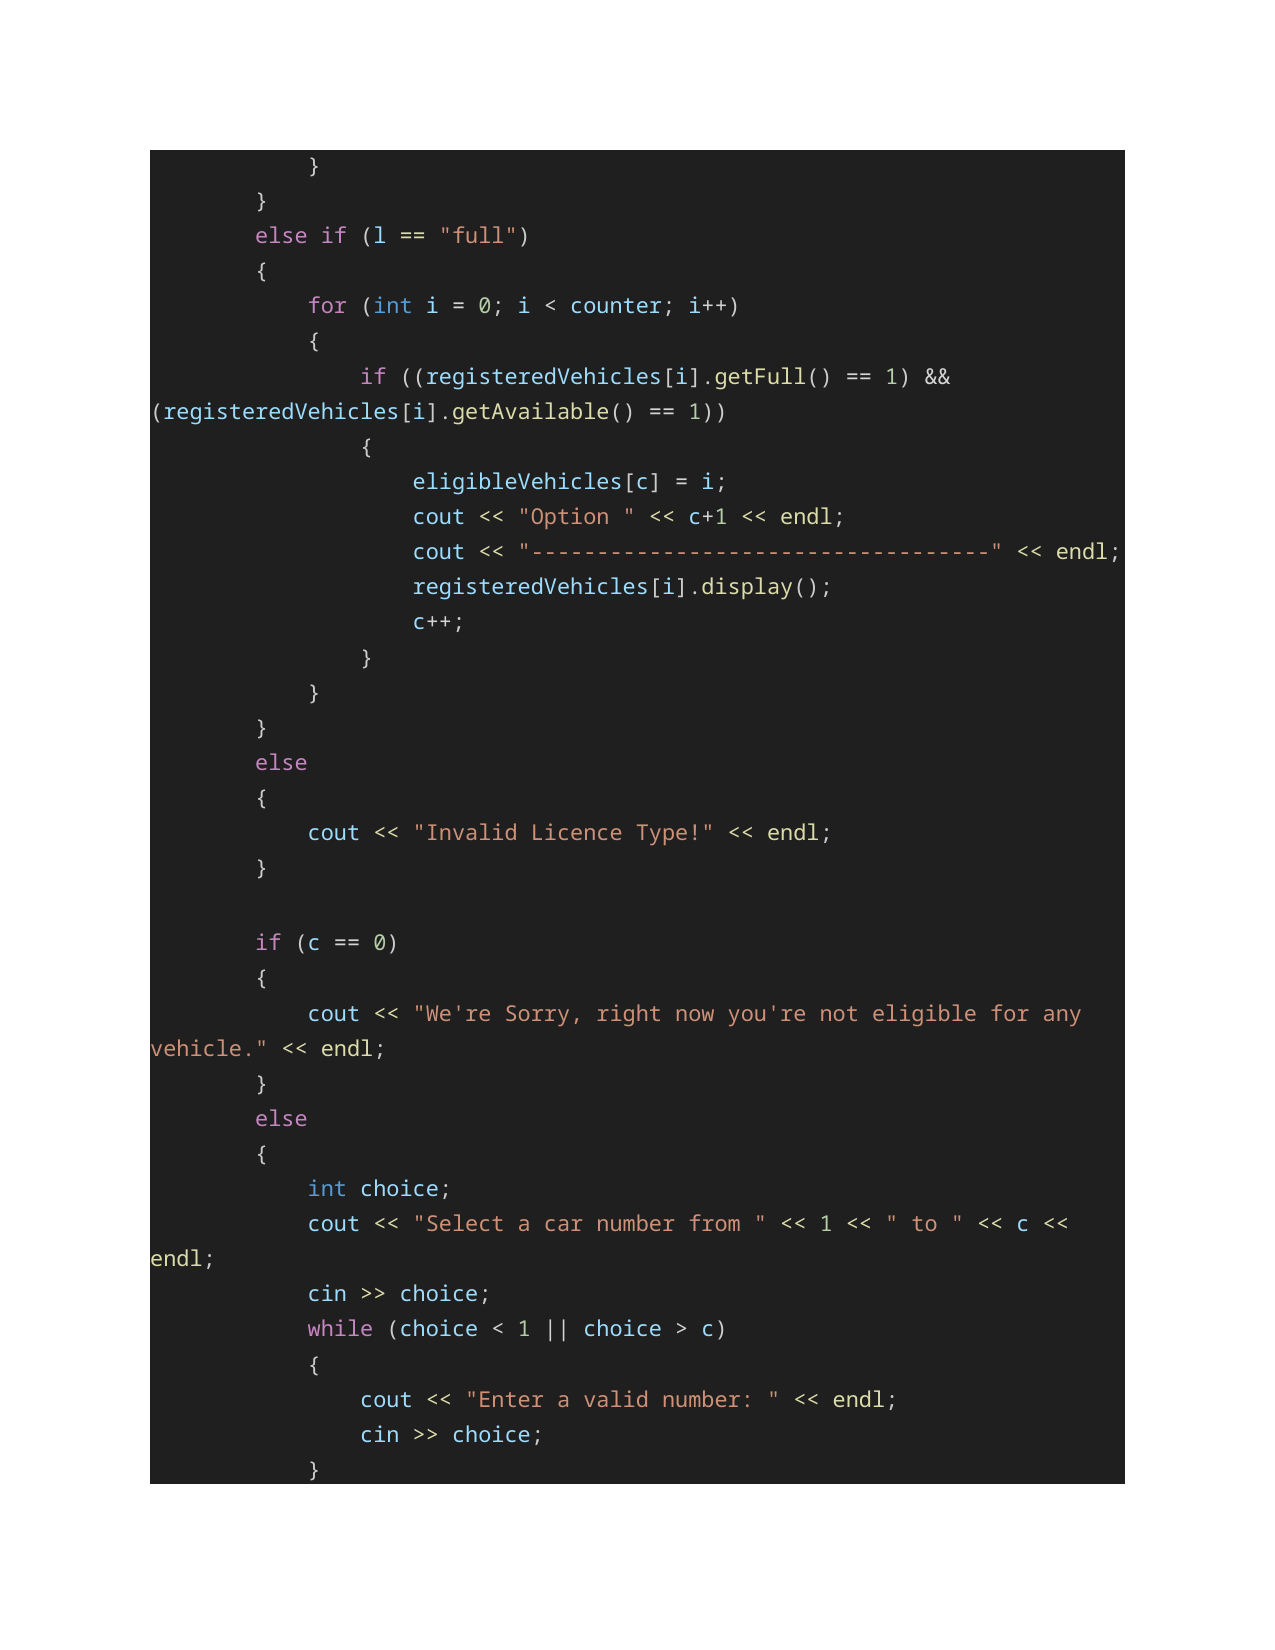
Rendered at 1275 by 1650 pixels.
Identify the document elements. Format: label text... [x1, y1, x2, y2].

text } [150, 852, 1125, 882]
text } [150, 712, 1125, 741]
text eligibleVehicles[c] = i; [150, 466, 1125, 496]
text { [150, 1138, 1125, 1168]
text else if (l == "full") [150, 220, 1125, 250]
text } [150, 1454, 1125, 1484]
text cin >> choice; [150, 1278, 1125, 1308]
text { [150, 1348, 1125, 1378]
text cout << "-----------------------------------" << endl; [150, 536, 1125, 566]
text else [150, 1103, 1125, 1133]
text cout << "Enter a valid number: " << endl; [150, 1384, 1125, 1413]
text cout << "Option " << c+1 << endl; [150, 501, 1125, 531]
text registeredVehicles[i].display(); [150, 571, 1125, 601]
text } [150, 150, 1125, 180]
text cout << "We're Sorry, right now you're not eligible for any vehicle." << endl; [150, 997, 1125, 1062]
text cin >> choice; [150, 1419, 1125, 1448]
text if ((registeredVehicles[i].getFull() == 1) && (registeredVehicles[i].getAvailable() == 1)) [150, 361, 1125, 426]
text for (int i = 0; i < counter; i++) [150, 290, 1125, 320]
text } [150, 1068, 1125, 1097]
text { [150, 431, 1125, 461]
text cout << "Invalid Licence Type!" << endl; [150, 817, 1125, 847]
text if (c == 0) [150, 927, 1125, 957]
text c++; [150, 606, 1125, 636]
text while (choice < 1 || choice > c) [150, 1313, 1125, 1343]
text { [150, 962, 1125, 992]
text int choice; [150, 1173, 1125, 1203]
text } [150, 677, 1125, 706]
text { [150, 782, 1125, 812]
text } [150, 185, 1125, 215]
text else [150, 747, 1125, 777]
text cout << "Select a car number from " << 1 << " to " << c << endl; [150, 1208, 1125, 1273]
text { [150, 326, 1125, 355]
text } [150, 641, 1125, 671]
text { [150, 255, 1125, 285]
